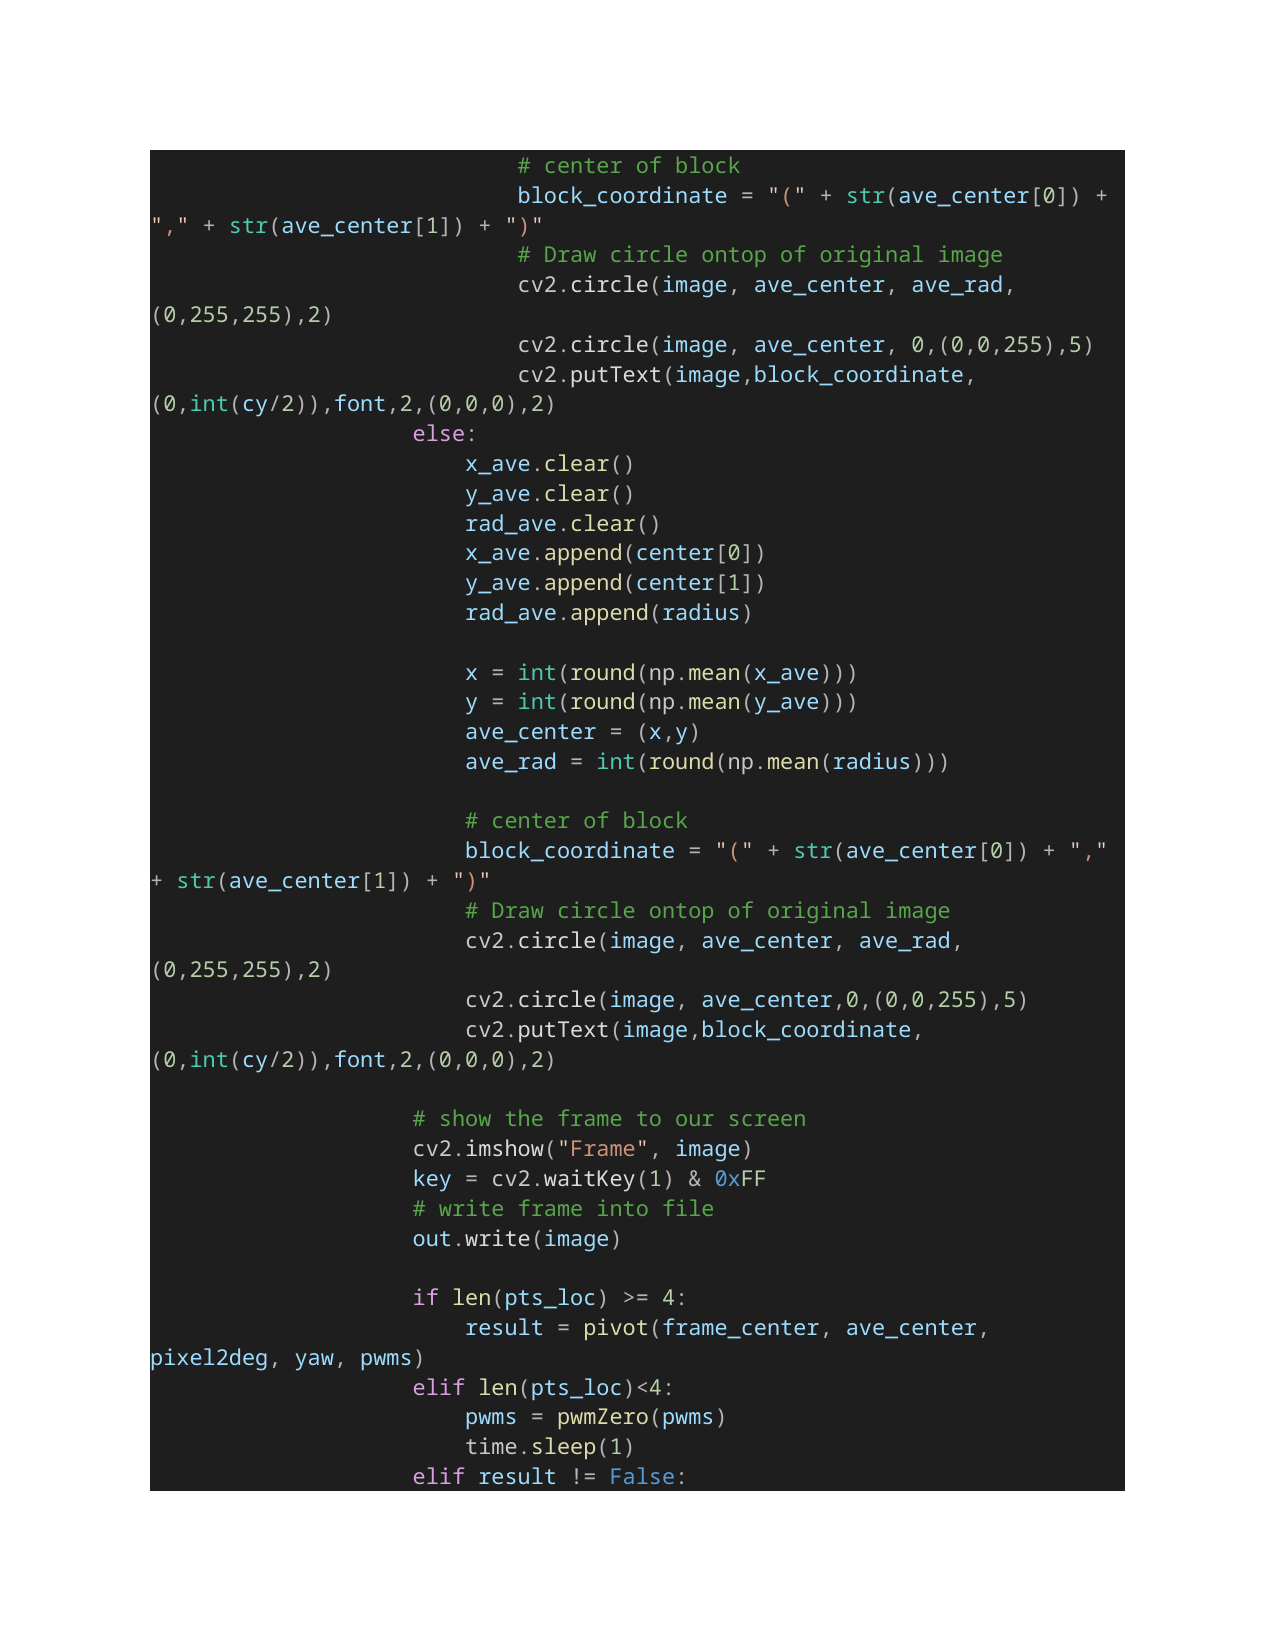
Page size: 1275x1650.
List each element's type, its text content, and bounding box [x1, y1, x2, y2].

text cv2.circle(image, ave_center, ave_rad, (0,255,255),2) [150, 924, 1125, 984]
text result = pivot(frame_center, ave_center, pixel2deg, yaw, pwms) [150, 1312, 1125, 1371]
text cv2.circle(image, ave_center, ave_rad, (0,255,255),2) [150, 269, 1125, 329]
text rad_ave.append(radius) [150, 597, 1125, 627]
text x_ave.append(center[0]) [150, 537, 1125, 567]
text # show the frame to our screen [150, 1103, 1125, 1133]
text # write frame into file [150, 1193, 1125, 1222]
text block_coordinate = "(" + str(ave_center[0]) + "," + str(ave_center[1]) + ")" [150, 180, 1125, 239]
text y = int(round(np.mean(y_ave))) [150, 686, 1125, 716]
text else: [150, 418, 1125, 448]
text cv2.imshow("Frame", image) [150, 1133, 1125, 1163]
text key = cv2.waitKey(1) & 0xFF [150, 1163, 1125, 1193]
text elif result != False: [150, 1461, 1125, 1491]
text y_ave.append(center[1]) [150, 567, 1125, 597]
text cv2.circle(image, ave_center,0,(0,0,255),5) [150, 984, 1125, 1014]
text if len(pts_loc) >= 4: [150, 1282, 1125, 1312]
text time.sleep(1) [150, 1431, 1125, 1461]
text ave_center = (x,y) [150, 716, 1125, 746]
text ave_rad = int(round(np.mean(radius))) [150, 746, 1125, 776]
text x_ave.clear() [150, 448, 1125, 478]
text cv2.putText(image,block_coordinate,(0,int(cy/2)),font,2,(0,0,0),2) [150, 358, 1125, 418]
text out.write(image) [150, 1222, 1125, 1252]
text # Draw circle ontop of original image [150, 895, 1125, 924]
text cv2.putText(image,block_coordinate,(0,int(cy/2)),font,2,(0,0,0),2) [150, 1014, 1125, 1073]
text rad_ave.clear() [150, 507, 1125, 537]
text # center of block [150, 150, 1125, 180]
text # center of block [150, 805, 1125, 835]
text block_coordinate = "(" + str(ave_center[0]) + "," + str(ave_center[1]) + ")" [150, 835, 1125, 895]
text pwms = pwmZero(pwms) [150, 1401, 1125, 1431]
text elif len(pts_loc)<4: [150, 1371, 1125, 1401]
text # Draw circle ontop of original image [150, 239, 1125, 269]
text cv2.circle(image, ave_center, 0,(0,0,255),5) [150, 329, 1125, 358]
text x = int(round(np.mean(x_ave))) [150, 656, 1125, 686]
text y_ave.clear() [150, 478, 1125, 507]
